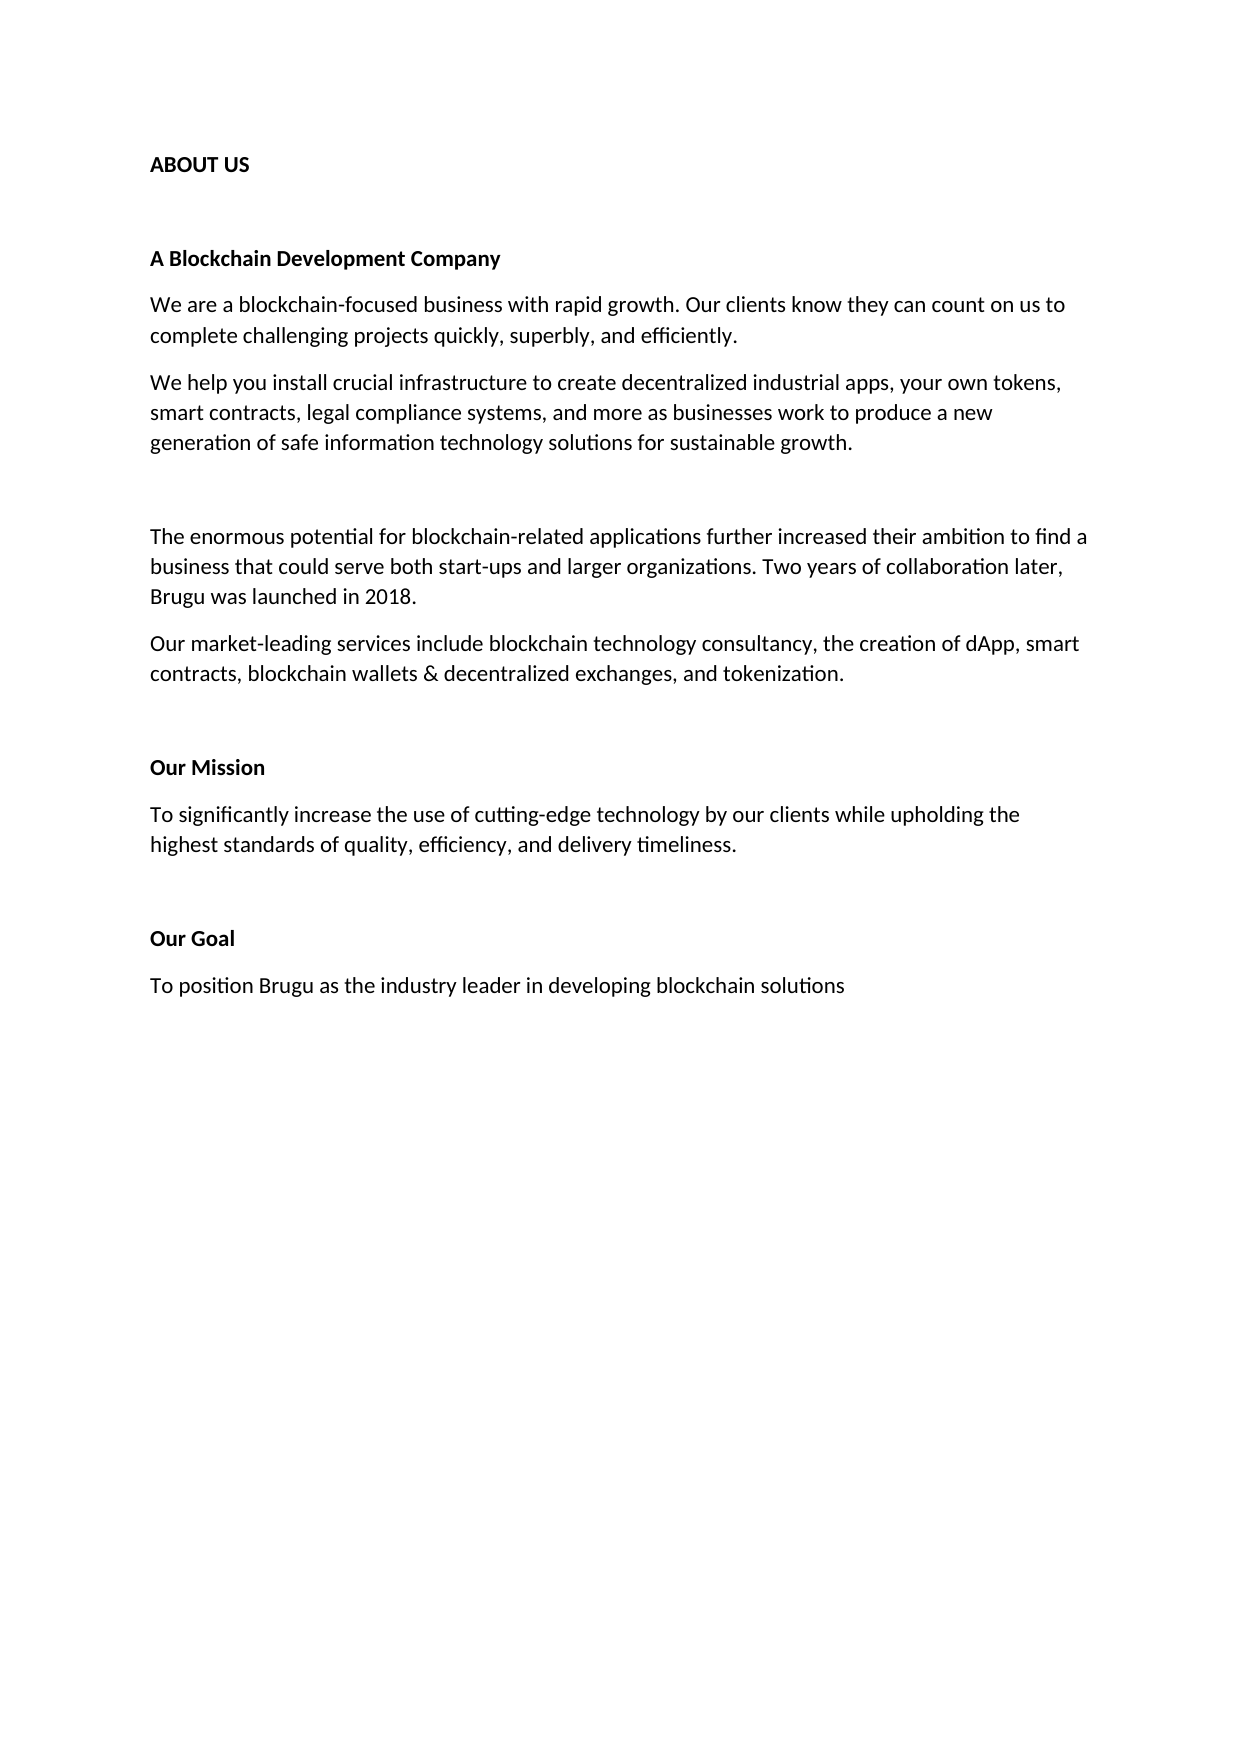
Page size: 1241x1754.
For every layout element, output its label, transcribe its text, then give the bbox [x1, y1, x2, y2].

text ABOUT US [150, 150, 1090, 178]
text A Blockchain Development Company [150, 244, 1090, 272]
text The enormous potential for blockchain-related applications further increased their ambition to find a business that could serve both start-ups and larger organizations. Two years of collaboration later, Brugu was launched in 2018. [150, 522, 1090, 610]
text To significantly increase the use of cutting-edge technology by our clients while upholding the highest standards of quality, efficiency, and delivery timeliness. [150, 800, 1090, 858]
text Our market-leading services include blockchain technology consultancy, the creation of dApp, smart contracts, blockchain wallets & decentralized exchanges, and tokenization. [150, 629, 1090, 687]
text To position Brugu as the industry leader in developing blockchain solutions [150, 971, 1090, 999]
text Our Goal [150, 924, 1090, 952]
text We help you install crucial infrastructure to create decentralized industrial apps, your own tokens, smart contracts, legal compliance systems, and more as businesses work to produce a new generation of safe information technology solutions for sustainable growth. [150, 368, 1090, 456]
text We are a blockchain-focused business with rapid growth. Our clients know they can count on us to complete challenging projects quickly, superbly, and efficiently. [150, 291, 1090, 349]
text Our Mission [150, 753, 1090, 781]
